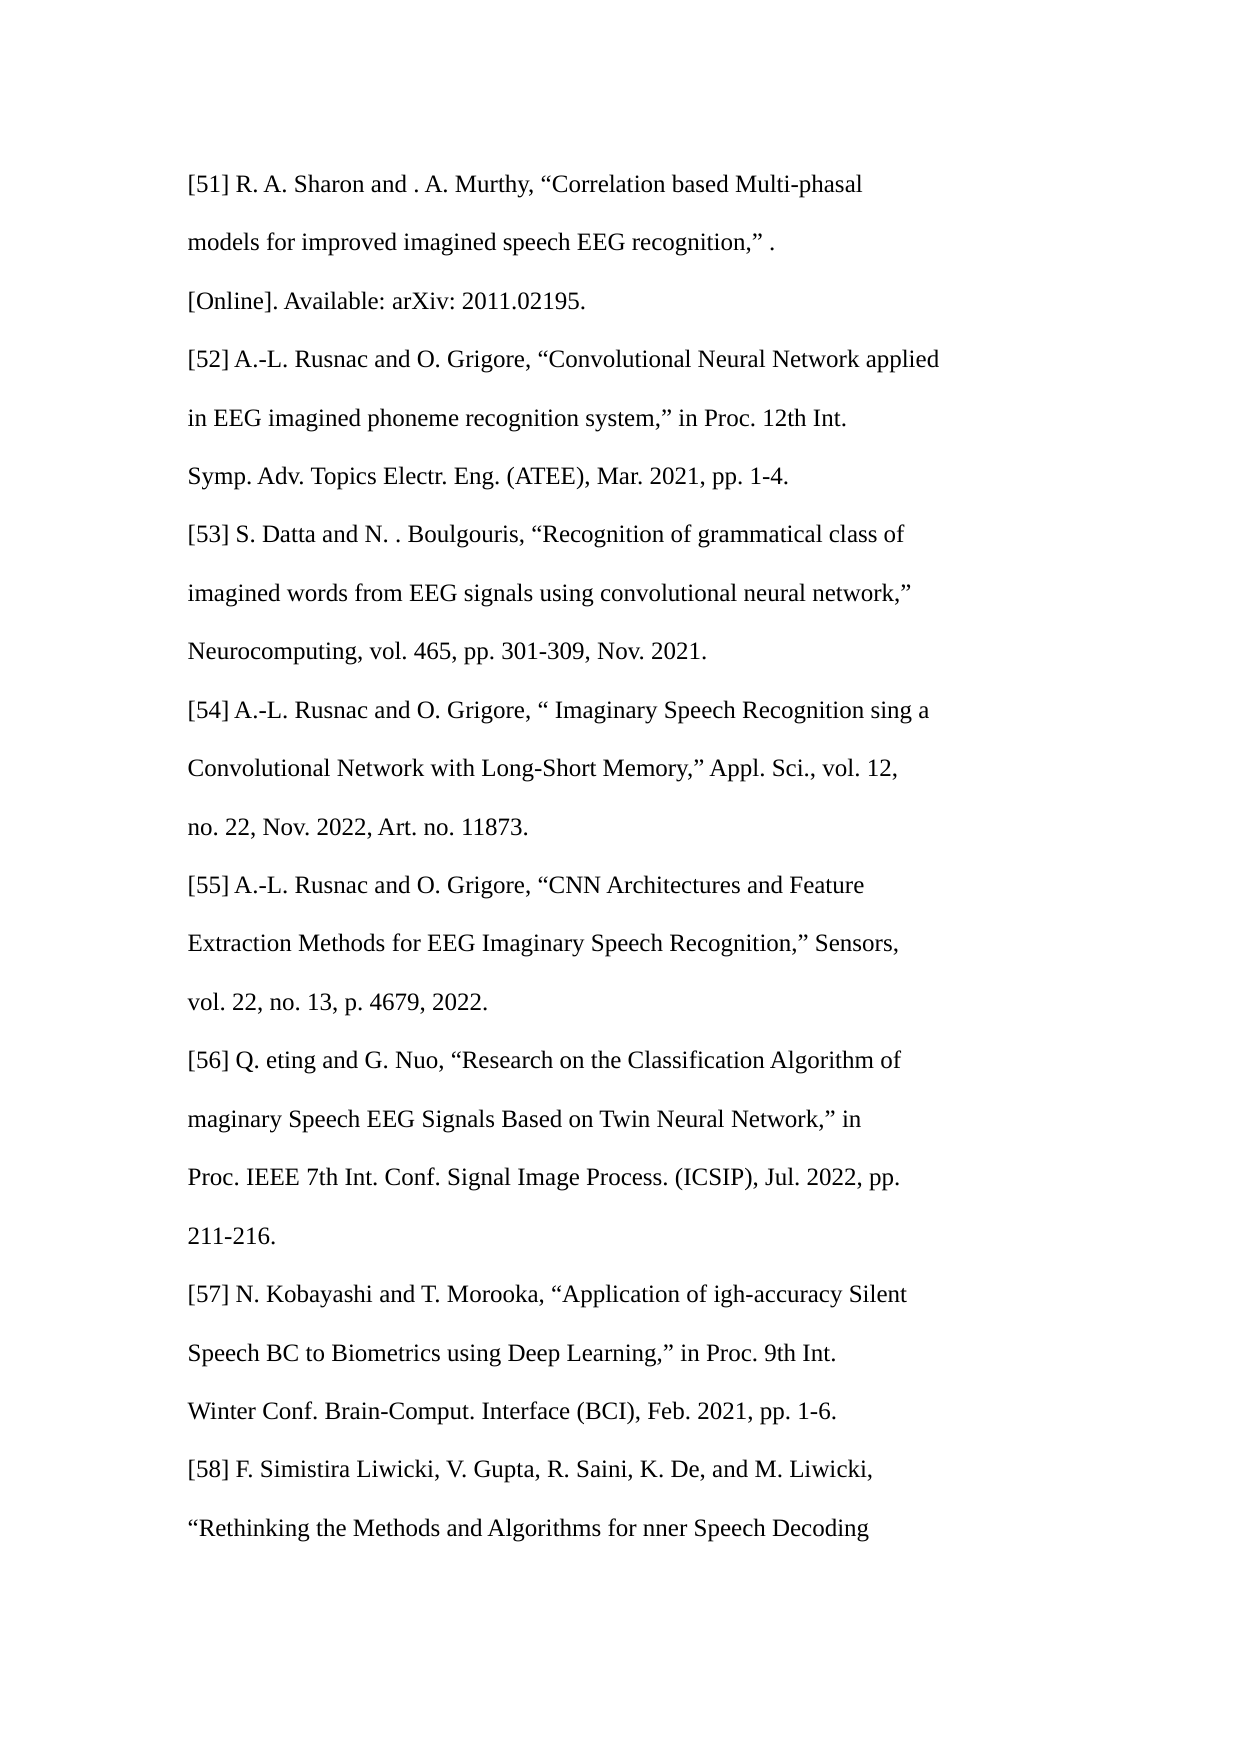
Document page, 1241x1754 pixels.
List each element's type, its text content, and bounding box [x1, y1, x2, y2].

text [54] A.-L. Rusnac and O. Grigore, “ Imaginary Speech Recognition sing a [187, 690, 1053, 728]
text Convolutional Network with Long-Short Memory,” Appl. Sci., vol. 12, [187, 749, 1053, 786]
text [53] S. Datta and N. . Boulgouris, “Recognition of grammatical class of [187, 515, 1053, 553]
text Speech BC to Biometrics using Deep Learning,” in Proc. 9th Int. [187, 1333, 1053, 1371]
text [55] A.-L. Rusnac and O. Grigore, “CNN Architectures and Feature [187, 866, 1053, 903]
text Winter Conf. Brain-Comput. Interface (BCI), Feb. 2021, pp. 1-6. [187, 1392, 1053, 1429]
text Proc. IEEE 7th Int. Conf. Signal Image Process. (ICSIP), Jul. 2022, pp. [187, 1158, 1053, 1195]
text [Online]. Available: arXiv: 2011.02195. [187, 281, 1053, 319]
text [56] Q. eting and G. Nuo, “Research on the Classification Algorithm of [187, 1041, 1053, 1078]
text Symp. Adv. Topics Electr. Eng. (ATEE), Mar. 2021, pp. 1-4. [187, 457, 1053, 494]
text no. 22, Nov. 2022, Art. no. 11873. [187, 807, 1053, 845]
text Extraction Methods for EEG Imaginary Speech Recognition,” Sensors, [187, 924, 1053, 962]
text [58] F. Simistira Liwicki, V. Gupta, R. Saini, K. De, and M. Liwicki, [187, 1450, 1053, 1488]
text Neurocomputing, vol. 465, pp. 301-309, Nov. 2021. [187, 632, 1053, 669]
text 211-216. [187, 1216, 1053, 1254]
text vol. 22, no. 13, p. 4679, 2022. [187, 983, 1053, 1020]
text in EEG imagined phoneme recognition system,” in Proc. 12th Int. [187, 398, 1053, 436]
text [57] N. Kobayashi and T. Morooka, “Application of igh-accuracy Silent [187, 1275, 1053, 1312]
text imagined words from EEG signals using convolutional neural network,” [187, 573, 1053, 611]
text [51] R. A. Sharon and . A. Murthy, “Correlation based Multi-phasal [187, 164, 1053, 202]
text models for improved imagined speech EEG recognition,” . [187, 223, 1053, 260]
text “Rethinking the Methods and Algorithms for nner Speech Decoding [187, 1508, 1053, 1546]
text [52] A.-L. Rusnac and O. Grigore, “Convolutional Neural Network applied [187, 340, 1053, 377]
text maginary Speech EEG Signals Based on Twin Neural Network,” in [187, 1099, 1053, 1137]
